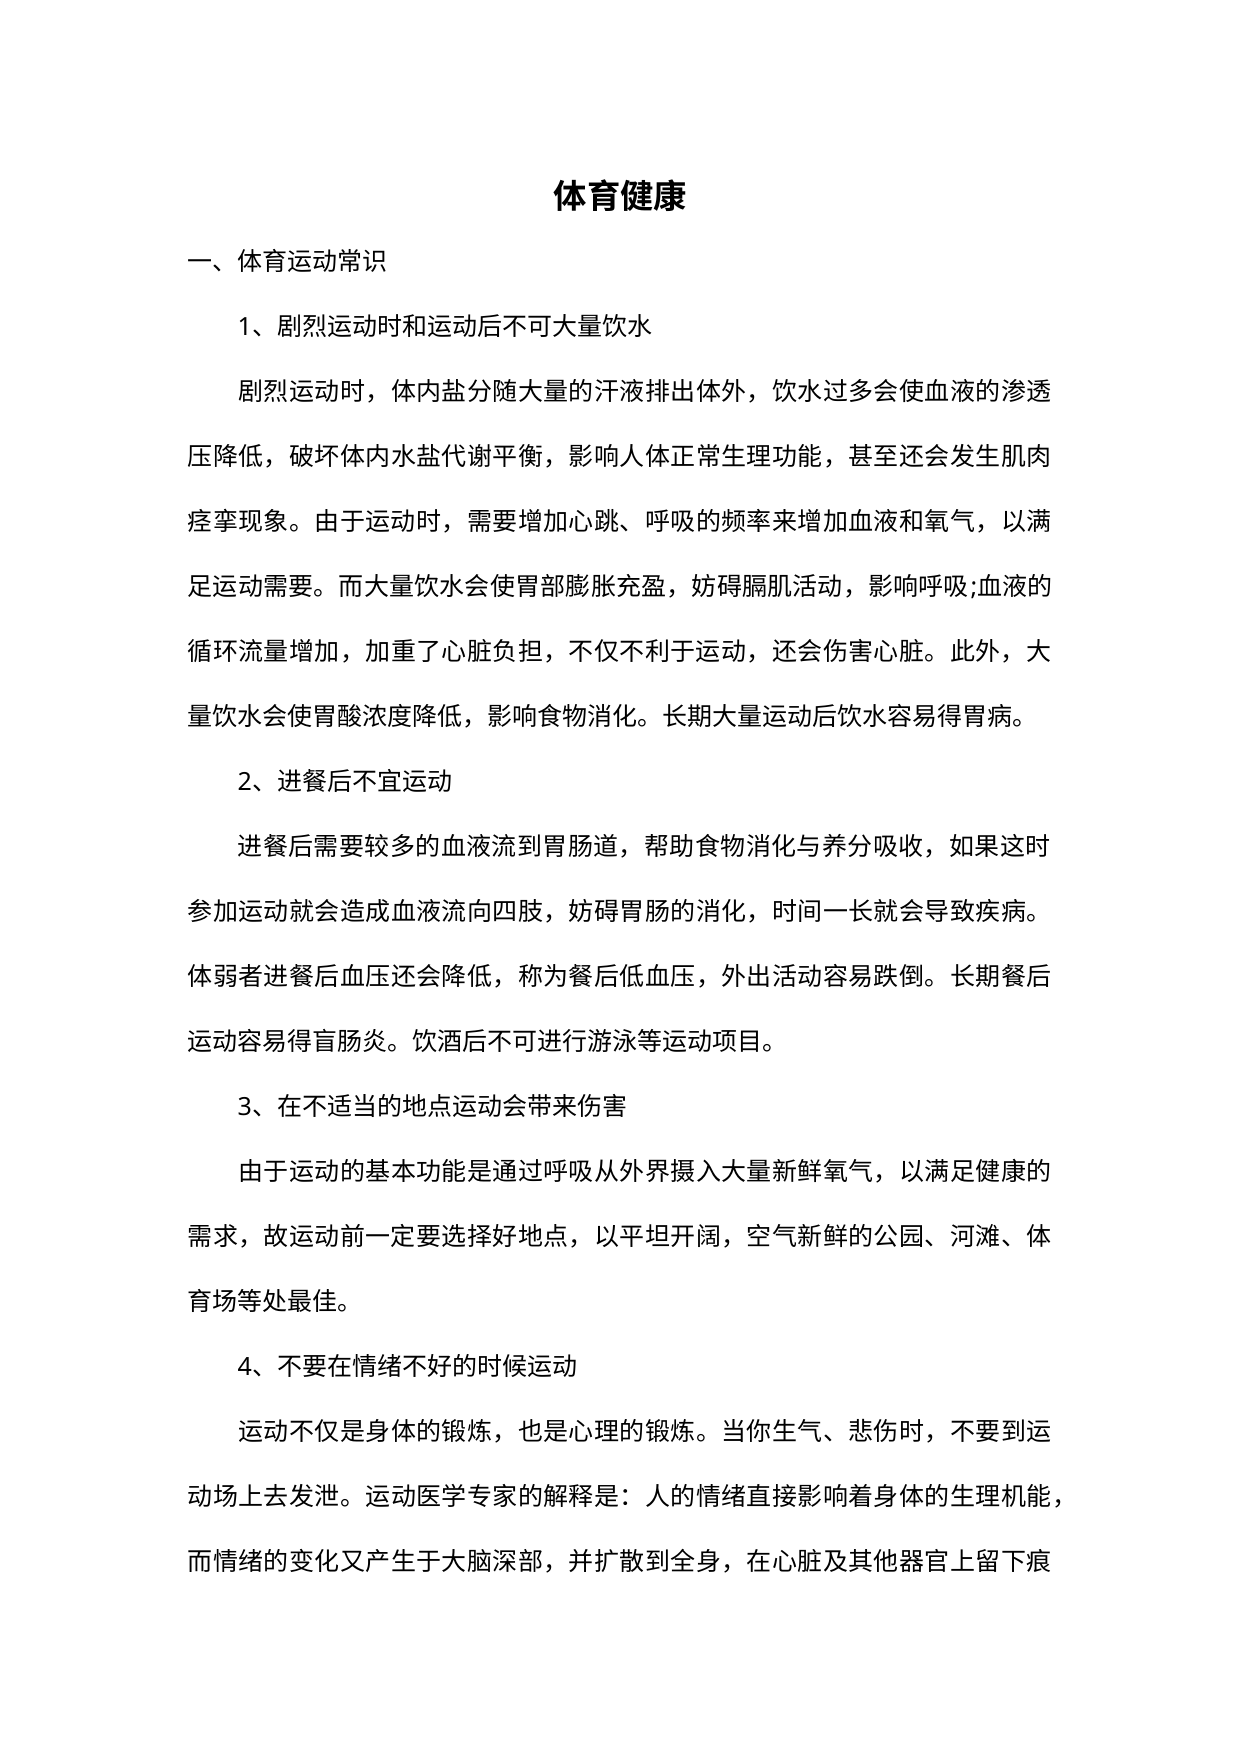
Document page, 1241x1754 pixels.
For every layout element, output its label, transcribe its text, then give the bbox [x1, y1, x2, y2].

text 一、体育运动常识 [187, 227, 1053, 292]
text 2、进餐后不宜运动 [187, 747, 1053, 812]
text 1、剧烈运动时和运动后不可大量饮水 [187, 292, 1053, 357]
text 3、在不适当的地点运动会带来伤害 [187, 1072, 1053, 1137]
text 4、不要在情绪不好的时候运动 [187, 1332, 1053, 1397]
text 剧烈运动时，体内盐分随大量的汗液排出体外，饮水过多会使血液的渗透压降低，破坏体内水盐代谢平衡，影响人体正常生理功能，甚至还会发生肌肉痉挛现象。由于运动时，需要增加心跳、呼吸的频率来增加血液和氧气，以满足运动需要。而大量饮水会使胃部膨胀充盈，妨碍膈肌活动，影响呼吸;血液的循环流量增加，加重了心脏负担，不仅不利于运动，还会伤害心脏。此外，大量饮水会使胃酸浓度降低，影响食物消化。长期大量运动后饮水容易得胃病。 [187, 357, 1053, 747]
text 体育健康 [187, 162, 1053, 227]
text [187, 1397, 1053, 1592]
text 由于运动的基本功能是通过呼吸从外界摄入大量新鲜氧气，以满足健康的需求，故运动前一定要选择好地点，以平坦开阔，空气新鲜的公园、河滩、体育场等处最佳。 [187, 1137, 1053, 1332]
text 进餐后需要较多的血液流到胃肠道，帮助食物消化与养分吸收，如果这时参加运动就会造成血液流向四肢，妨碍胃肠的消化，时间一长就会导致疾病。体弱者进餐后血压还会降低，称为餐后低血压，外出活动容易跌倒。长期餐后运动容易得盲肠炎。饮酒后不可进行游泳等运动项目。 [187, 812, 1053, 1072]
